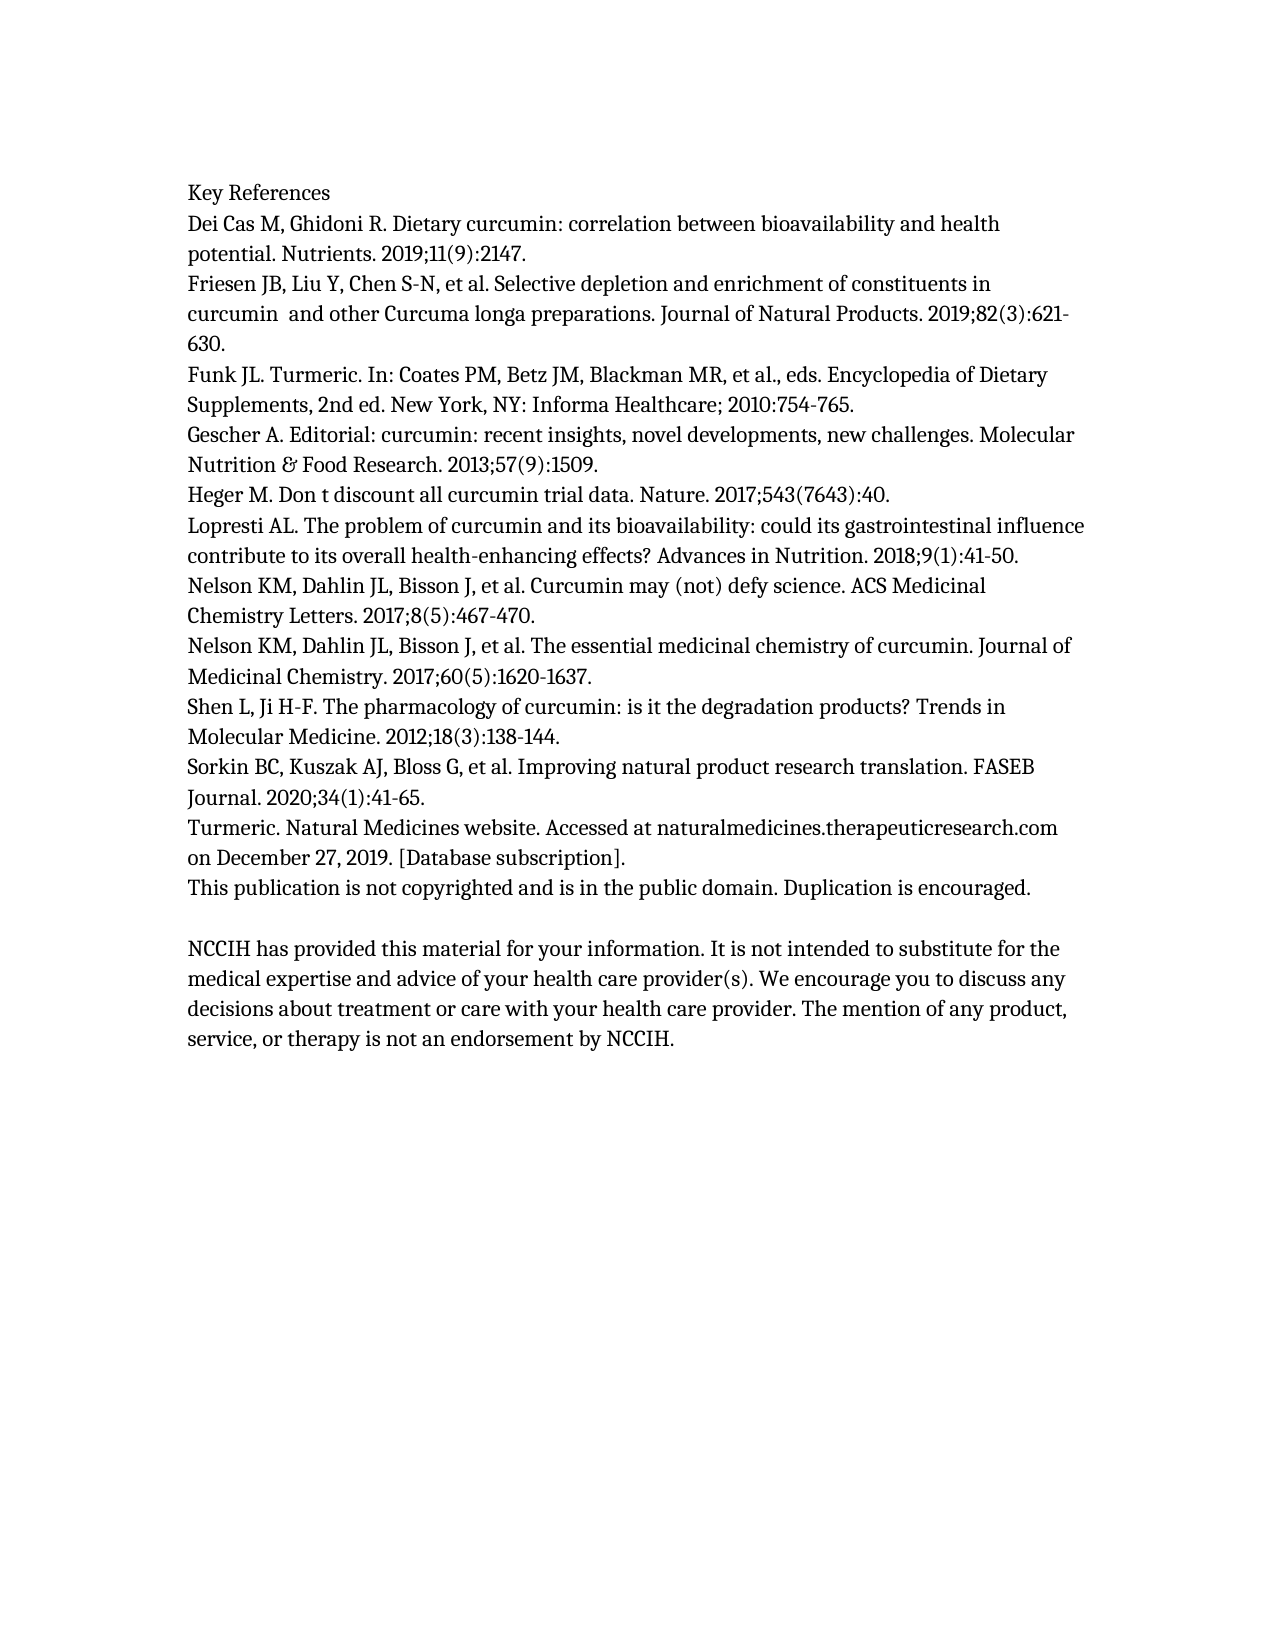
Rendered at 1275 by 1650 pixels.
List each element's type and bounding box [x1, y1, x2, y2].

text [187, 150, 1087, 1052]
